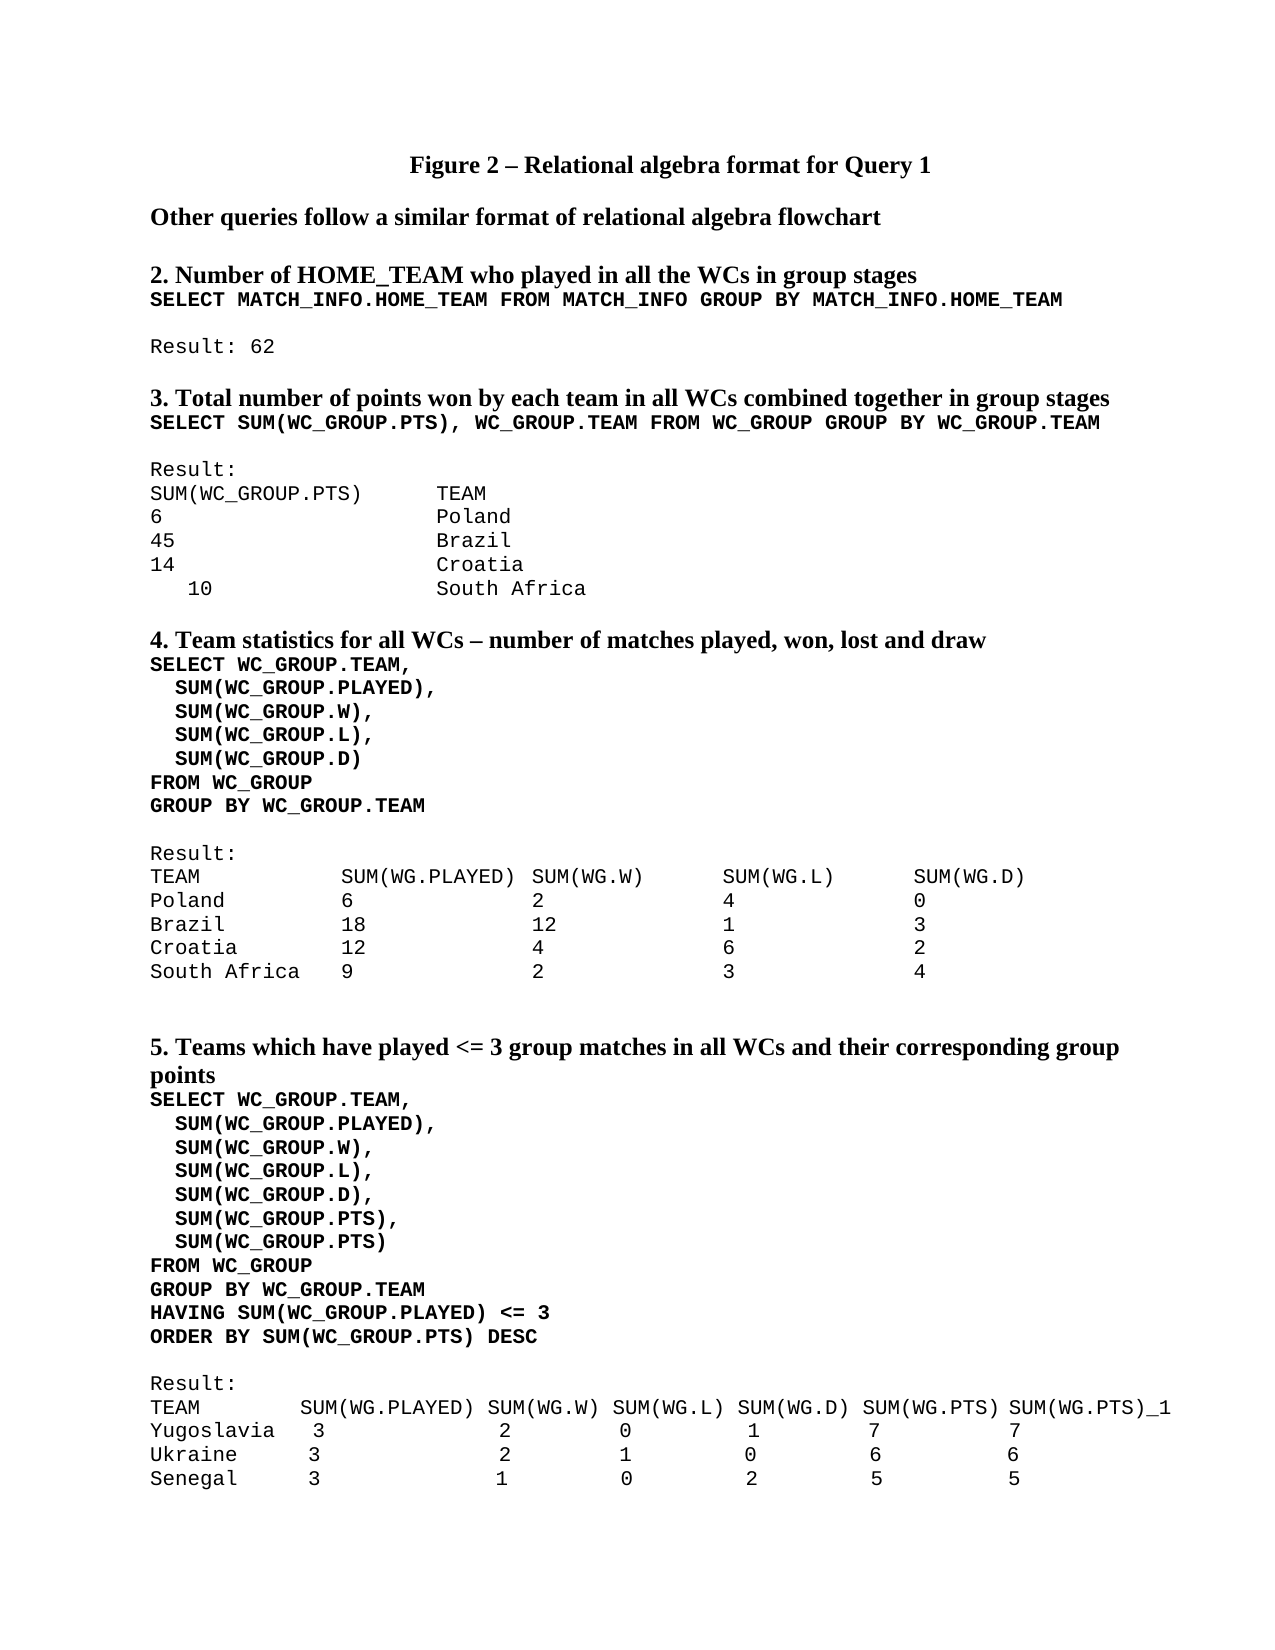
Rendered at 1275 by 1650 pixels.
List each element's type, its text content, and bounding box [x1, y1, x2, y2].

text 3. Total number of points won by each team in all WCs combined together in group stages [150, 383, 1191, 412]
text SUM(WC_GROUP.W), [150, 701, 1191, 724]
text SUM(WC_GROUP.L), [150, 724, 1191, 748]
text 4. Team statistics for all WCs – number of matches played, won, lost and draw [150, 625, 1191, 653]
list South Africa [187, 577, 1191, 601]
text Result: [150, 843, 1191, 866]
text FROM WC_GROUP [150, 772, 1191, 795]
text Figure 2 – Relational algebra format for Query 1 [150, 150, 1191, 179]
text SUM(WC_GROUP.PTS), [150, 1208, 1191, 1231]
text SUM(WC_GROUP.PLAYED), [150, 1113, 1191, 1137]
text 14 Croatia [150, 554, 1191, 577]
text TEAM SUM(WG.PLAYED) SUM(WG.W) SUM(WG.L) SUM(WG.D) [150, 866, 1191, 890]
text 5. Teams which have played <= 3 group matches in all WCs and their corresponding group points [150, 1032, 1191, 1089]
text 6 Poland [150, 507, 1191, 530]
text Result: [150, 1373, 1191, 1397]
text GROUP BY WC_GROUP.TEAM [150, 795, 1191, 819]
text FROM WC_GROUP [150, 1255, 1191, 1278]
text SUM(WC_GROUP.W), [150, 1137, 1191, 1160]
text SELECT SUM(WC_GROUP.PTS), WC_GROUP.TEAM FROM WC_GROUP GROUP BY WC_GROUP.TEAM [150, 412, 1191, 436]
text SUM(WC_GROUP.D), [150, 1184, 1191, 1208]
text TEAM SUM(WG.PLAYED) SUM(WG.W) SUM(WG.L) SUM(WG.D) SUM(WG.PTS) SUM(WG.PTS)_1 [150, 1397, 1191, 1420]
text HAVING SUM(WC_GROUP.PLAYED) <= 3 [150, 1302, 1191, 1326]
text ORDER BY SUM(WC_GROUP.PTS) DESC [150, 1326, 1191, 1349]
text SUM(WC_GROUP.PTS) TEAM [150, 483, 1191, 507]
text SUM(WC_GROUP.PTS) [150, 1231, 1191, 1255]
text 45 Brazil [150, 530, 1191, 554]
text Other queries follow a similar format of relational algebra flowchart [150, 202, 1191, 231]
text SUM(WC_GROUP.L), [150, 1160, 1191, 1184]
text Result: 62 [150, 336, 1191, 359]
text SUM(WC_GROUP.PLAYED), [150, 677, 1191, 701]
text Poland 6 2 4 0 [150, 890, 1191, 914]
text SELECT WC_GROUP.TEAM, [150, 1089, 1191, 1113]
text Ukraine 3 2 1 0 6 6 [150, 1444, 1191, 1468]
text Yugoslavia 3 2 0 1 7 7 [150, 1420, 1191, 1444]
text SELECT WC_GROUP.TEAM, [150, 653, 1191, 677]
text Croatia 12 4 6 2 [150, 937, 1191, 961]
text SUM(WC_GROUP.D) [150, 748, 1191, 772]
text South Africa 9 2 3 4 [150, 961, 1191, 984]
text GROUP BY WC_GROUP.TEAM [150, 1278, 1191, 1302]
text Senegal 3 1 0 2 5 5 [150, 1468, 1191, 1491]
text 2. Number of HOME_TEAM who played in all the WCs in group stages [150, 260, 1191, 289]
text SELECT MATCH_INFO.HOME_TEAM FROM MATCH_INFO GROUP BY MATCH_INFO.HOME_TEAM [150, 289, 1191, 312]
text Result: [150, 459, 1191, 483]
text Brazil 18 12 1 3 [150, 914, 1191, 937]
